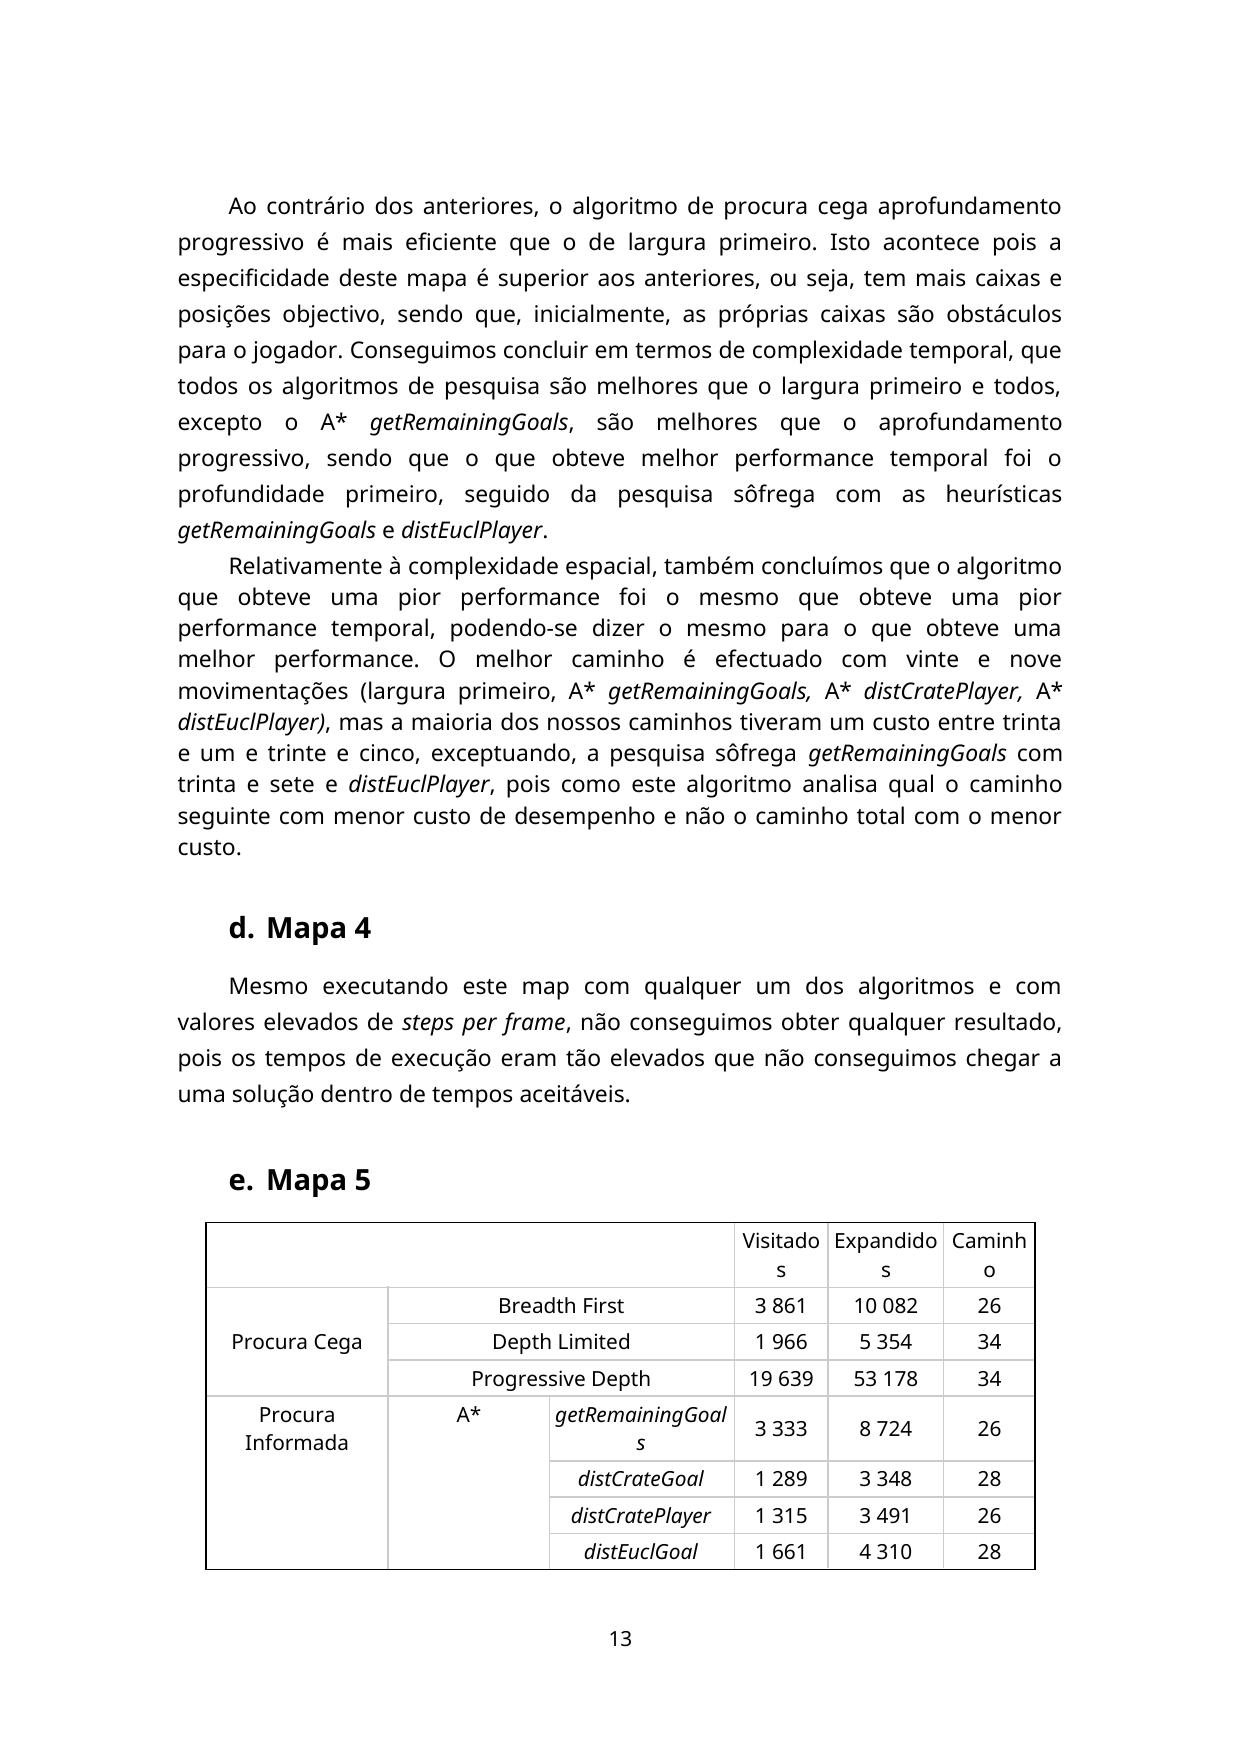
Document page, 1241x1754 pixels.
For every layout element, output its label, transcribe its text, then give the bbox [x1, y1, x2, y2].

table_cell 53 178 [829, 1361, 943, 1395]
table_cell getRemainingGoals [550, 1397, 734, 1460]
table_cell 28 [944, 1534, 1034, 1569]
table_cell 10 082 [829, 1288, 943, 1323]
table_cell 1 966 [735, 1324, 827, 1359]
table_header Caminho [944, 1223, 1034, 1286]
table_cell Breadth First [389, 1288, 734, 1323]
table_cell Procura Informada [207, 1397, 387, 1569]
table_cell 1 315 [735, 1498, 827, 1532]
list Mapa 5 [228, 1159, 1063, 1199]
table_cell 3 491 [829, 1498, 943, 1532]
table_cell 26 [944, 1397, 1034, 1460]
table_cell 19 639 [735, 1361, 827, 1395]
table_cell Progressive Depth [389, 1361, 734, 1395]
table_cell 3 348 [829, 1462, 943, 1496]
table_cell 34 [944, 1324, 1034, 1359]
table_cell 28 [944, 1462, 1034, 1496]
table_header Visitados [735, 1223, 827, 1286]
table_cell Procura Cega [207, 1288, 387, 1395]
table_cell A* [389, 1397, 549, 1569]
table_cell 4 310 [828, 1534, 943, 1569]
table_cell Depth Limited [389, 1324, 734, 1359]
table_cell 3 861 [735, 1288, 827, 1323]
table_cell 26 [944, 1288, 1034, 1323]
table_cell 8 724 [829, 1397, 943, 1460]
table_cell 1 661 [735, 1534, 828, 1569]
table_cell distEuclGoal [550, 1534, 734, 1569]
text Relativamente à complexidade espacial, também concluímos que o algoritmo que obteve uma pior performance foi o mesmo que obteve uma pior performance temporal, podendo-se dizer o mesmo para o que obteve uma melhor performance. O melhor caminho é efectuado com vinte e nove movimentações (largura primeiro, A* getRemainingGoals, A* distCratePlayer, A* distEuclPlayer), mas a maioria dos nossos caminhos tiveram um custo entre trinta e um e trinte e cinco, exceptuando, a pesquisa sôfrega getRemainingGoals com trinta e sete e distEuclPlayer, pois como este algoritmo analisa qual o caminho seguinte com menor custo de desempenho e não o caminho total com o menor custo. [177, 550, 1063, 862]
table_cell distCratePlayer [550, 1498, 734, 1532]
text Ao contrário dos anteriores, o algoritmo de procura cega aprofundamento progressivo é mais eficiente que o de largura primeiro. Isto acontece pois a especificidade deste mapa é superior aos anteriores, ou seja, tem mais caixas e posições objectivo, sendo que, inicialmente, as próprias caixas são obstáculos para o jogador. Conseguimos concluir em termos de complexidade temporal, que todos os algoritmos de pesquisa são melhores que o largura primeiro e todos, excepto o A* getRemainingGoals, são melhores que o aprofundamento progressivo, sendo que o que obteve melhor performance temporal foi o profundidade primeiro, seguido da pesquisa sôfrega com as heurísticas getRemainingGoals e distEuclPlayer. [177, 190, 1063, 545]
table_cell 5 354 [829, 1324, 943, 1359]
table_header Expandidos [829, 1223, 943, 1286]
table_cell 3 333 [735, 1397, 827, 1460]
list Mapa 4 [228, 908, 1063, 947]
table_cell 26 [944, 1498, 1034, 1532]
table_cell 34 [944, 1361, 1034, 1395]
table_cell 1 289 [735, 1462, 827, 1496]
text Mesmo executando este map com qualquer um dos algoritmos e com valores elevados de steps per frame, não conseguimos obter qualquer resultado, pois os tempos de execução eram tão elevados que não conseguimos chegar a uma solução dentro de tempos aceitáveis. [177, 970, 1063, 1109]
table_header [207, 1223, 734, 1286]
table_cell distCrateGoal [550, 1462, 734, 1496]
